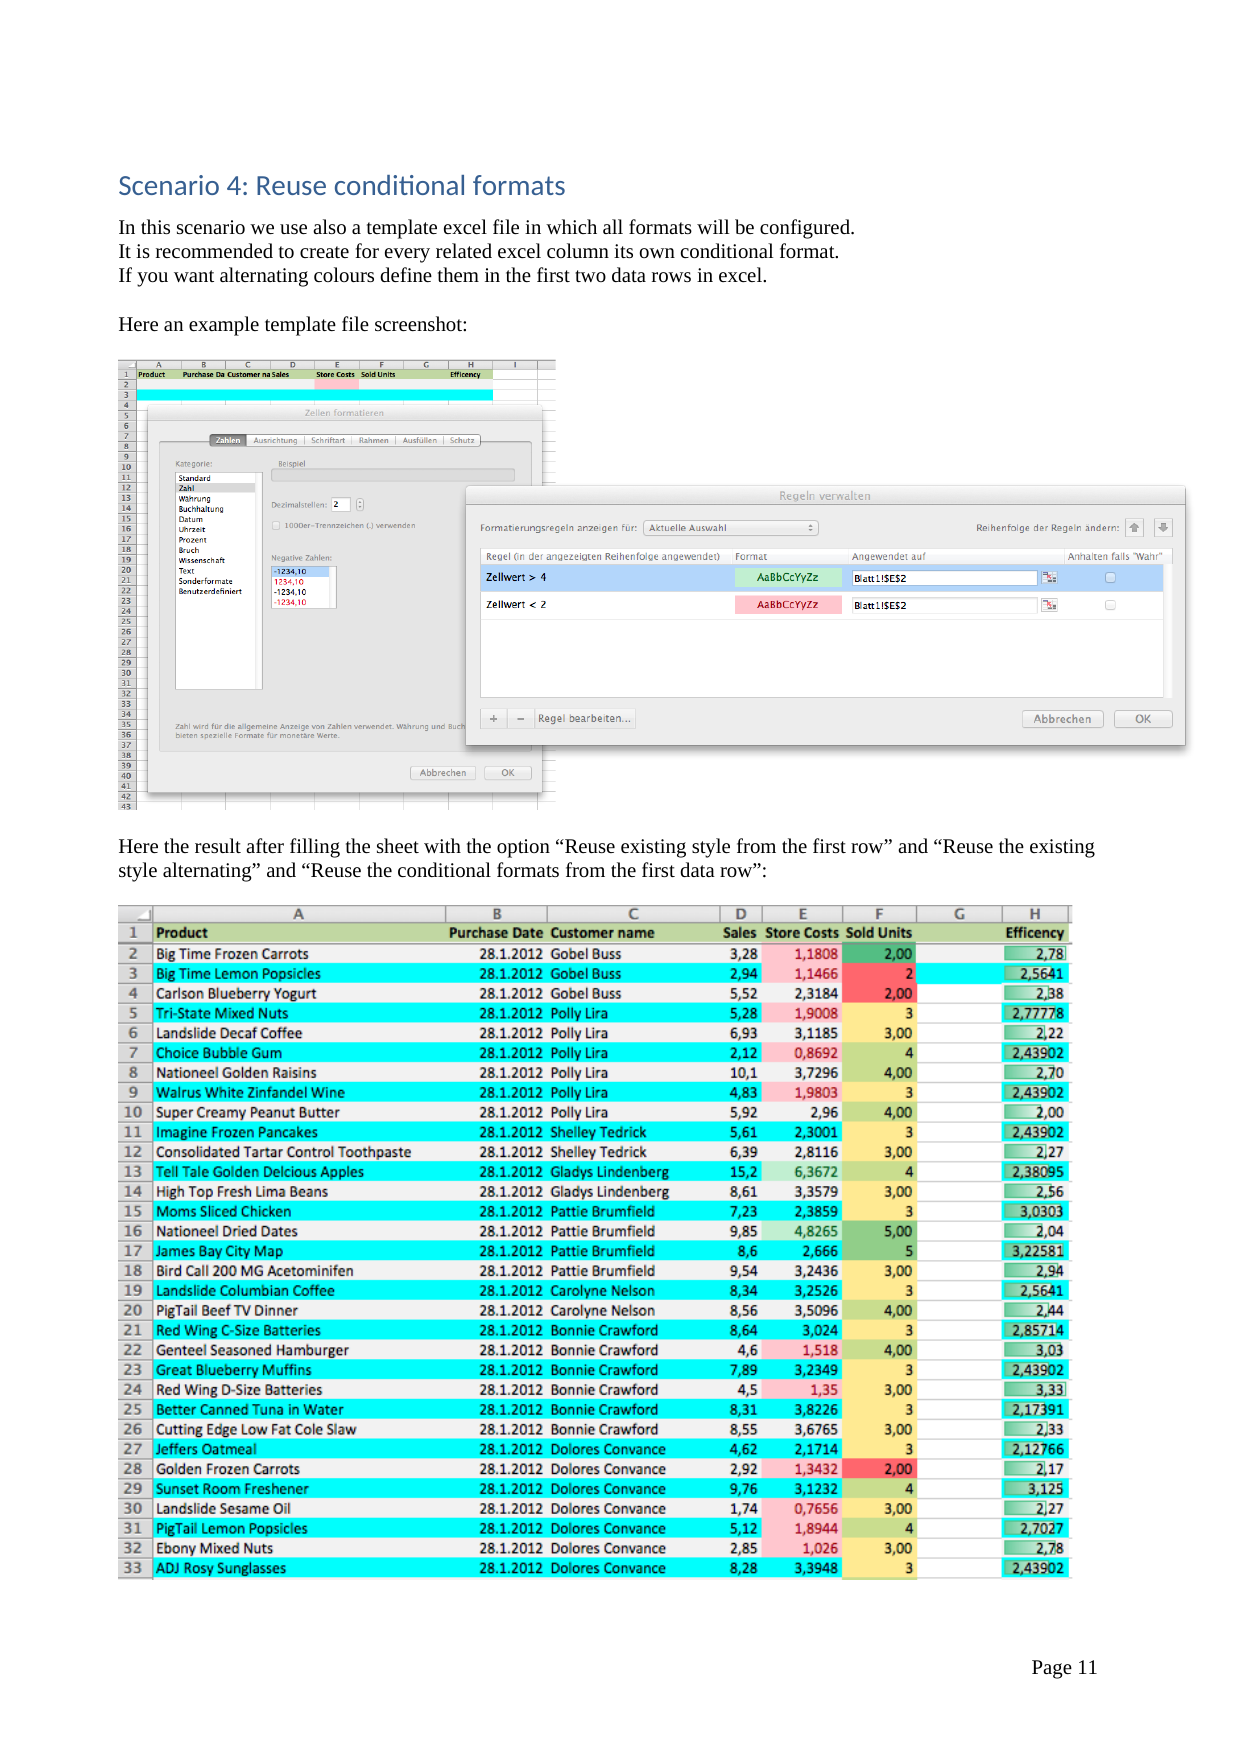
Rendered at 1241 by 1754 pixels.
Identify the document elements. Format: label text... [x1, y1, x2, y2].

text If you want alternating colours define them in the first two data rows in excel. [118, 263, 1122, 287]
picture [118, 359, 1197, 810]
subtitle Scenario 4: Reuse conditional formats [118, 167, 1122, 203]
text In this scenario we use also a template excel file in which all formats will be configured. [118, 215, 1122, 239]
text Here the result after filling the sheet with the option “Reuse existing style from the first row” and “Reuse the existing style alternating” and “Reuse the conditional formats from the first data row”: [118, 833, 1122, 882]
text It is recommended to create for every related excel column its own conditional format. [118, 239, 1122, 263]
text Here an example template file screenshot: [118, 312, 1122, 336]
picture [118, 905, 1073, 1580]
